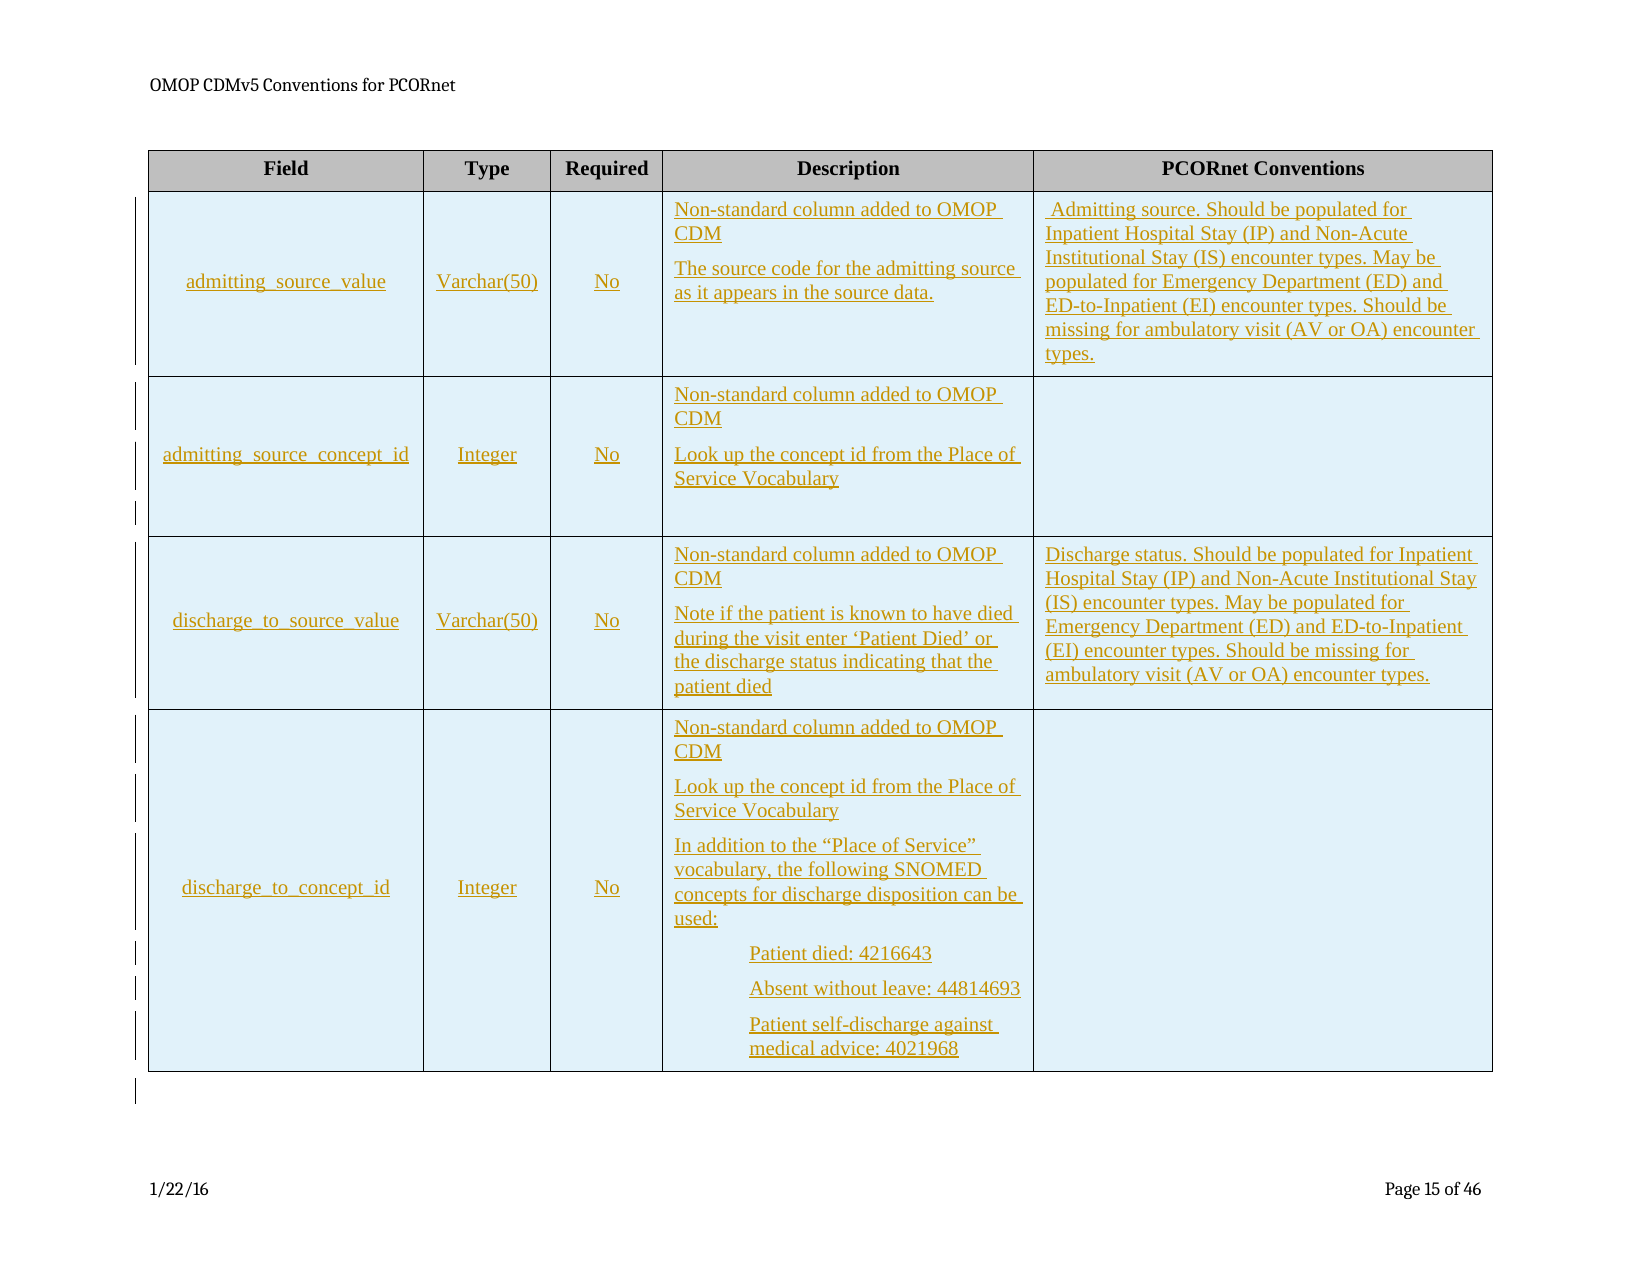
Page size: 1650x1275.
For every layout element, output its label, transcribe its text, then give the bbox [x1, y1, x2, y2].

table_header Required [551, 151, 662, 191]
table_header PCORnet Conventions [1034, 151, 1492, 191]
table_header Field [149, 151, 423, 191]
table_header Description [663, 151, 1033, 191]
table_header Type [424, 151, 550, 191]
